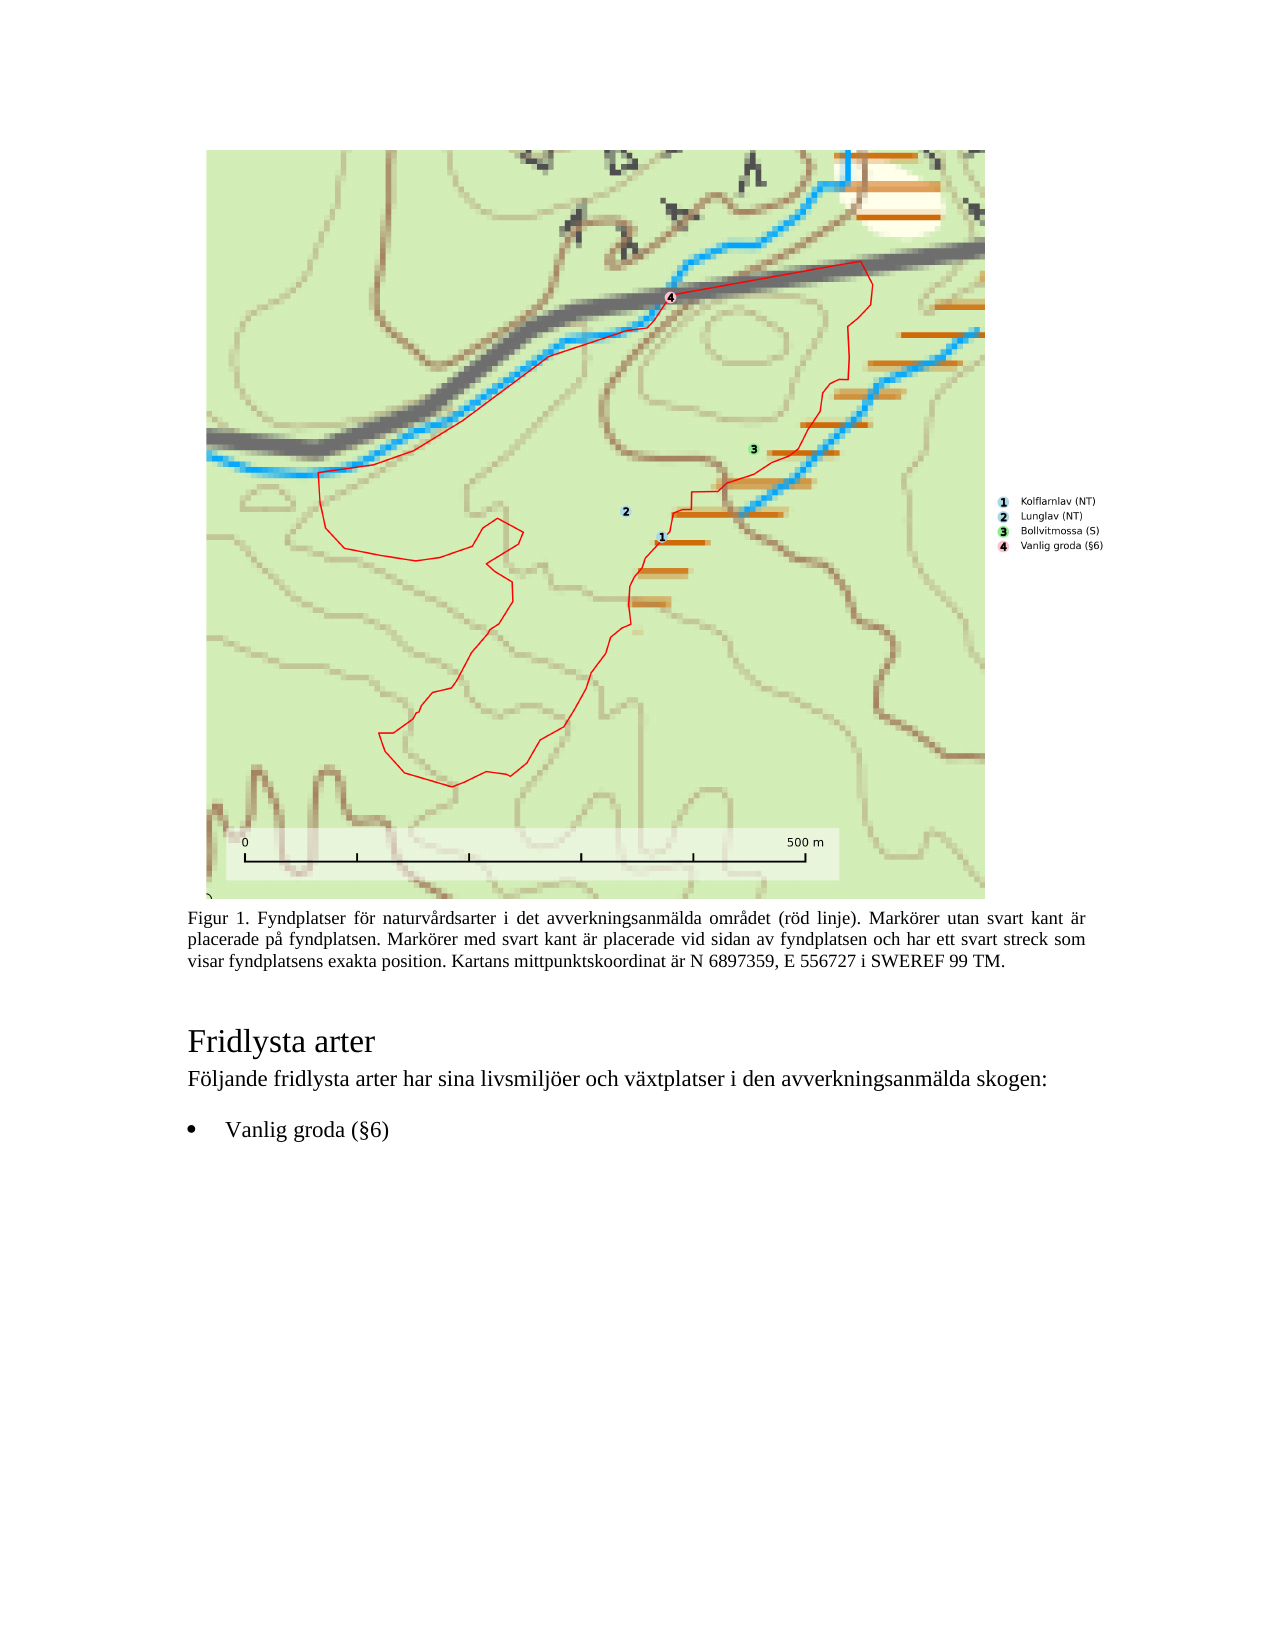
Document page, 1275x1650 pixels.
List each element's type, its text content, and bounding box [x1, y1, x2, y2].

picture [206, 150, 1107, 899]
list Vanlig groda (§6) [187, 1116, 1087, 1143]
subtitle Fridlysta arter [187, 1021, 1087, 1060]
text Figur 1. Fyndplatser för naturvårdsarter i det avverkningsanmälda området (röd linje). Markörer utan svart kant är placerade på fyndplatsen. Markörer med svart kant är placerade vid sidan av fyndplatsen och har ett svart streck som visar fyndplatsens exakta position. Kartans mittpunktskoordinat är N 6897359, E 556727 i SWEREF 99 TM. [187, 907, 1087, 971]
text Följande fridlysta arter har sina livsmiljöer och växtplatser i den avverkningsanmälda skogen: [187, 1065, 1087, 1092]
